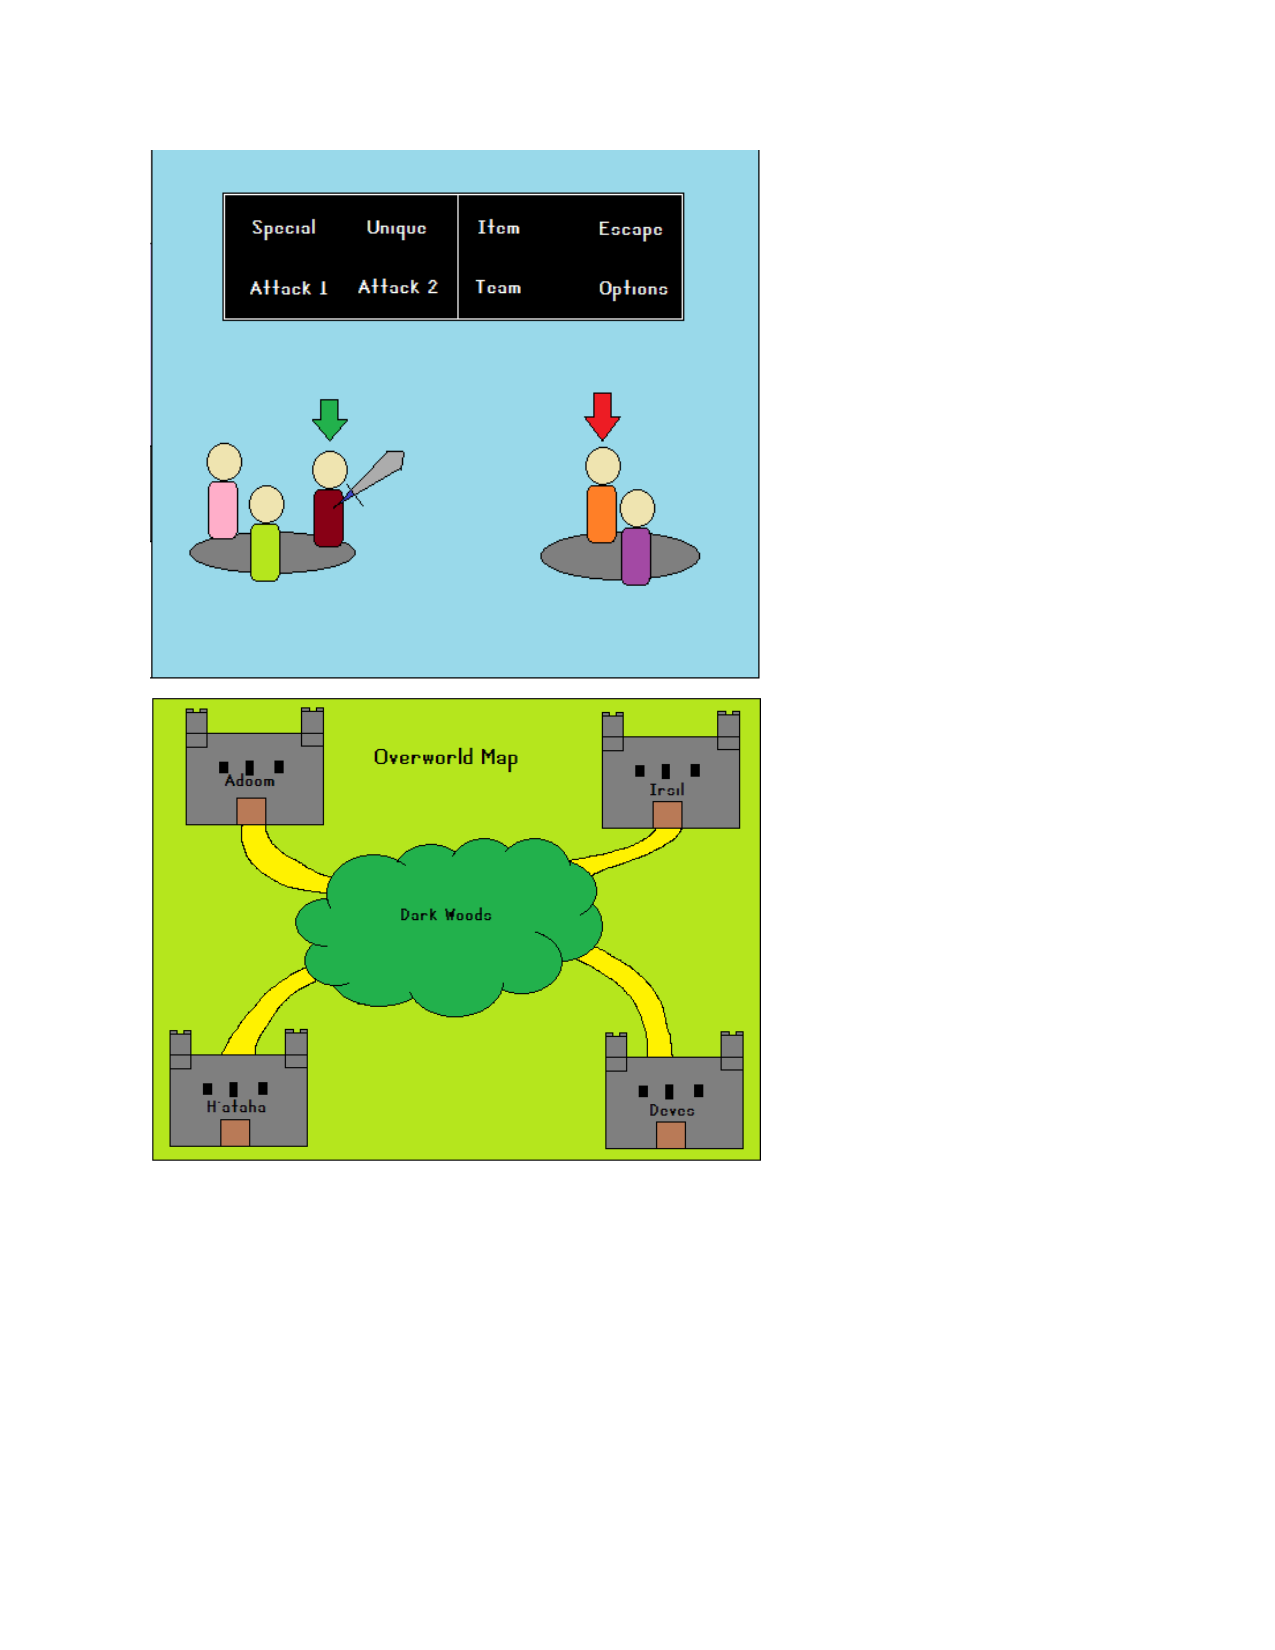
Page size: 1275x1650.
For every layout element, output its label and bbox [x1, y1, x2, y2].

picture [150, 698, 761, 1162]
picture [150, 150, 761, 680]
